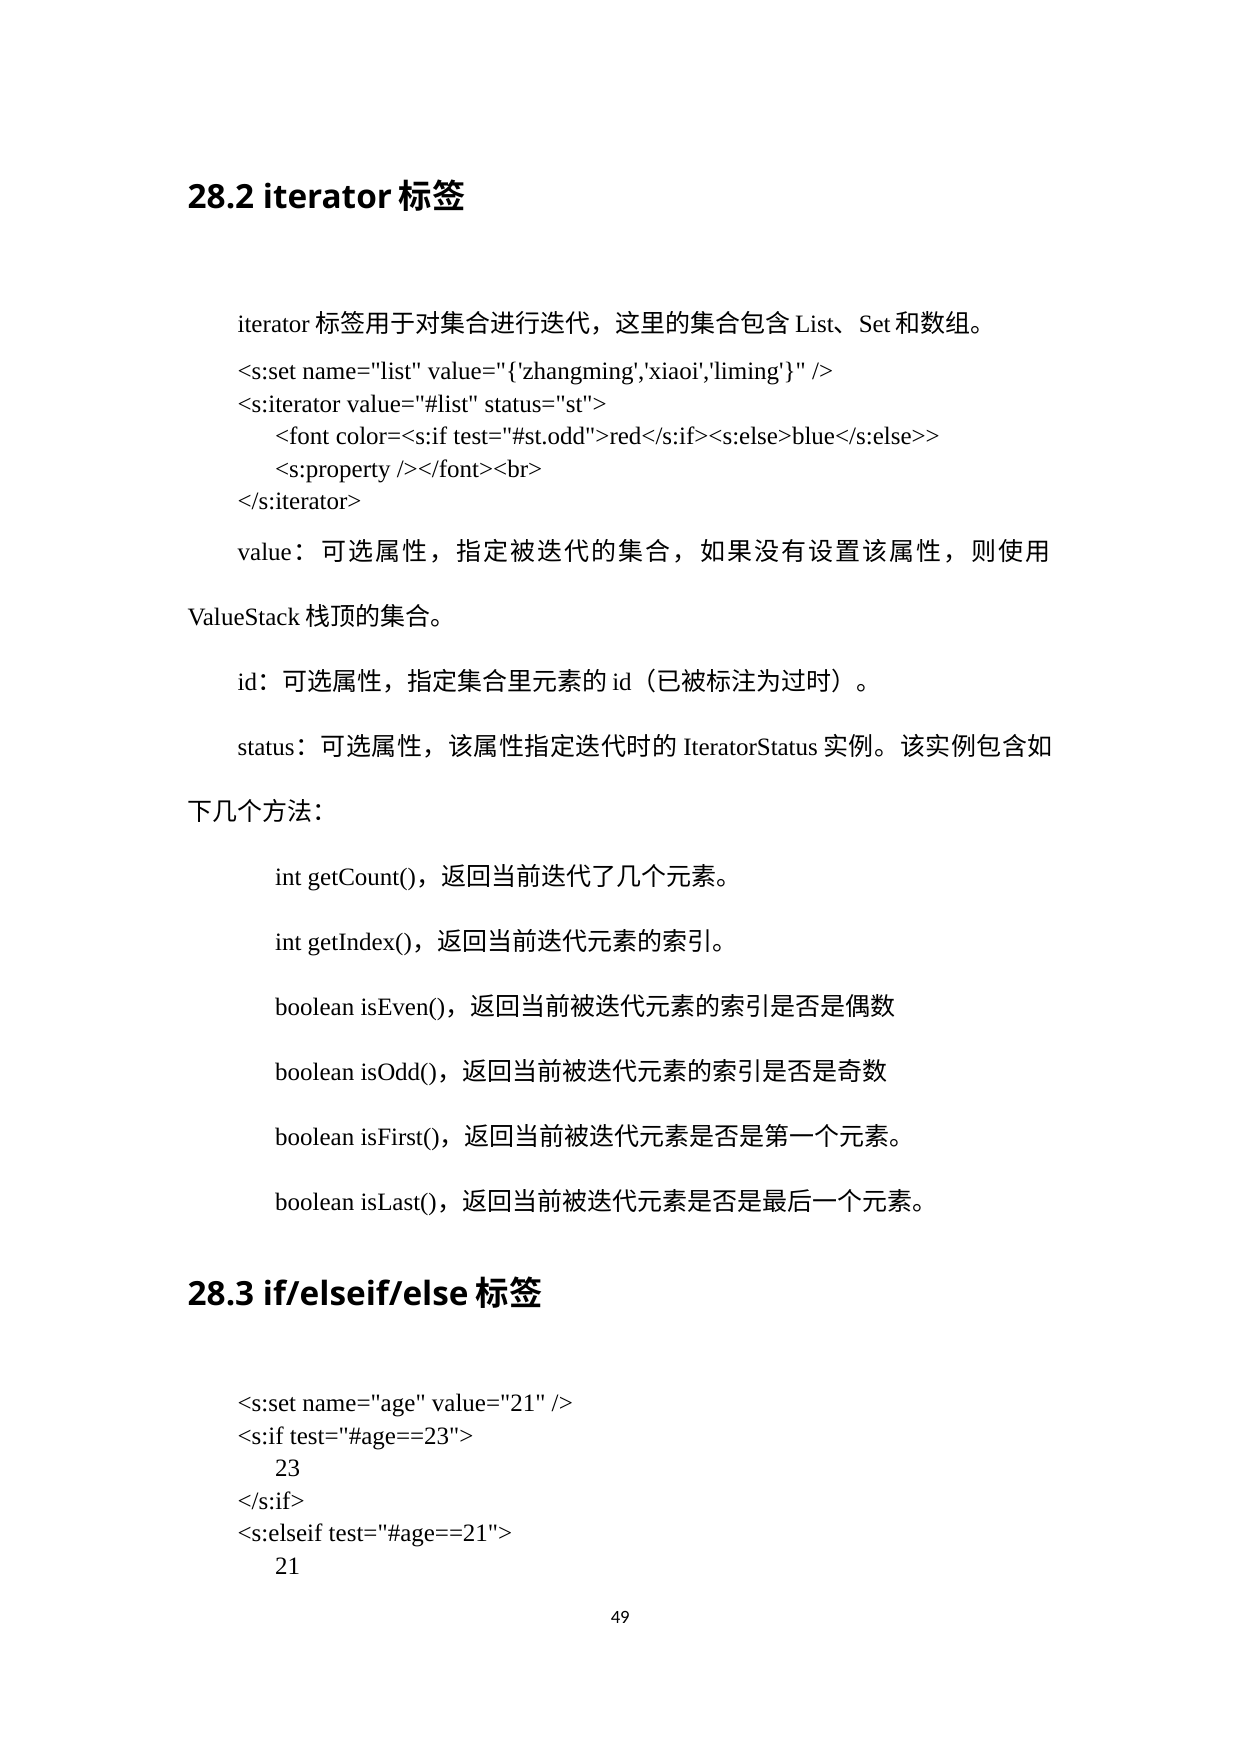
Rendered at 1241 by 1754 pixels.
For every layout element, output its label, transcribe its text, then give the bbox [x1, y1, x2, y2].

text </s:if> [187, 1484, 1053, 1516]
text boolean isLast()，返回当前被迭代元素是否是最后一个元素。 [187, 1167, 1053, 1232]
text <s:set name="age" value="21" /> [187, 1386, 1053, 1419]
text <s:elseif test="#age==21"> [187, 1516, 1053, 1549]
subtitle 28.3 if/elseif/else标签 [187, 1259, 1053, 1324]
text <s:iterator value="#list" status="st"> [187, 387, 1053, 419]
text int getIndex()，返回当前迭代元素的索引。 [187, 907, 1053, 972]
text <s:set name="list" value="{'zhangming','xiaoi','liming'}" /> [187, 354, 1053, 387]
text boolean isEven()，返回当前被迭代元素的索引是否是偶数 [187, 972, 1053, 1037]
text <font color=<s:if test="#st.odd">red</s:if><s:else>blue</s:else>> [187, 419, 1053, 452]
text boolean isFirst()，返回当前被迭代元素是否是第一个元素。 [187, 1102, 1053, 1167]
text 21 [187, 1549, 1053, 1581]
text <s:property /></font><br> [187, 452, 1053, 484]
subtitle 28.2 iterator标签 [187, 162, 1053, 227]
text status：可选属性，该属性指定迭代时的IteratorStatus实例。该实例包含如下几个方法： [187, 712, 1053, 842]
text boolean isOdd()，返回当前被迭代元素的索引是否是奇数 [187, 1037, 1053, 1102]
text </s:iterator> [187, 484, 1053, 517]
text iterator标签用于对集合进行迭代，这里的集合包含List、Set和数组。 [187, 289, 1053, 354]
text int getCount()，返回当前迭代了几个元素。 [187, 842, 1053, 907]
text 23 [187, 1451, 1053, 1484]
text id：可选属性，指定集合里元素的id（已被标注为过时）。 [187, 647, 1053, 712]
text <s:if test="#age==23"> [187, 1419, 1053, 1451]
text value：可选属性，指定被迭代的集合，如果没有设置该属性，则使用ValueStack栈顶的集合。 [187, 517, 1053, 647]
